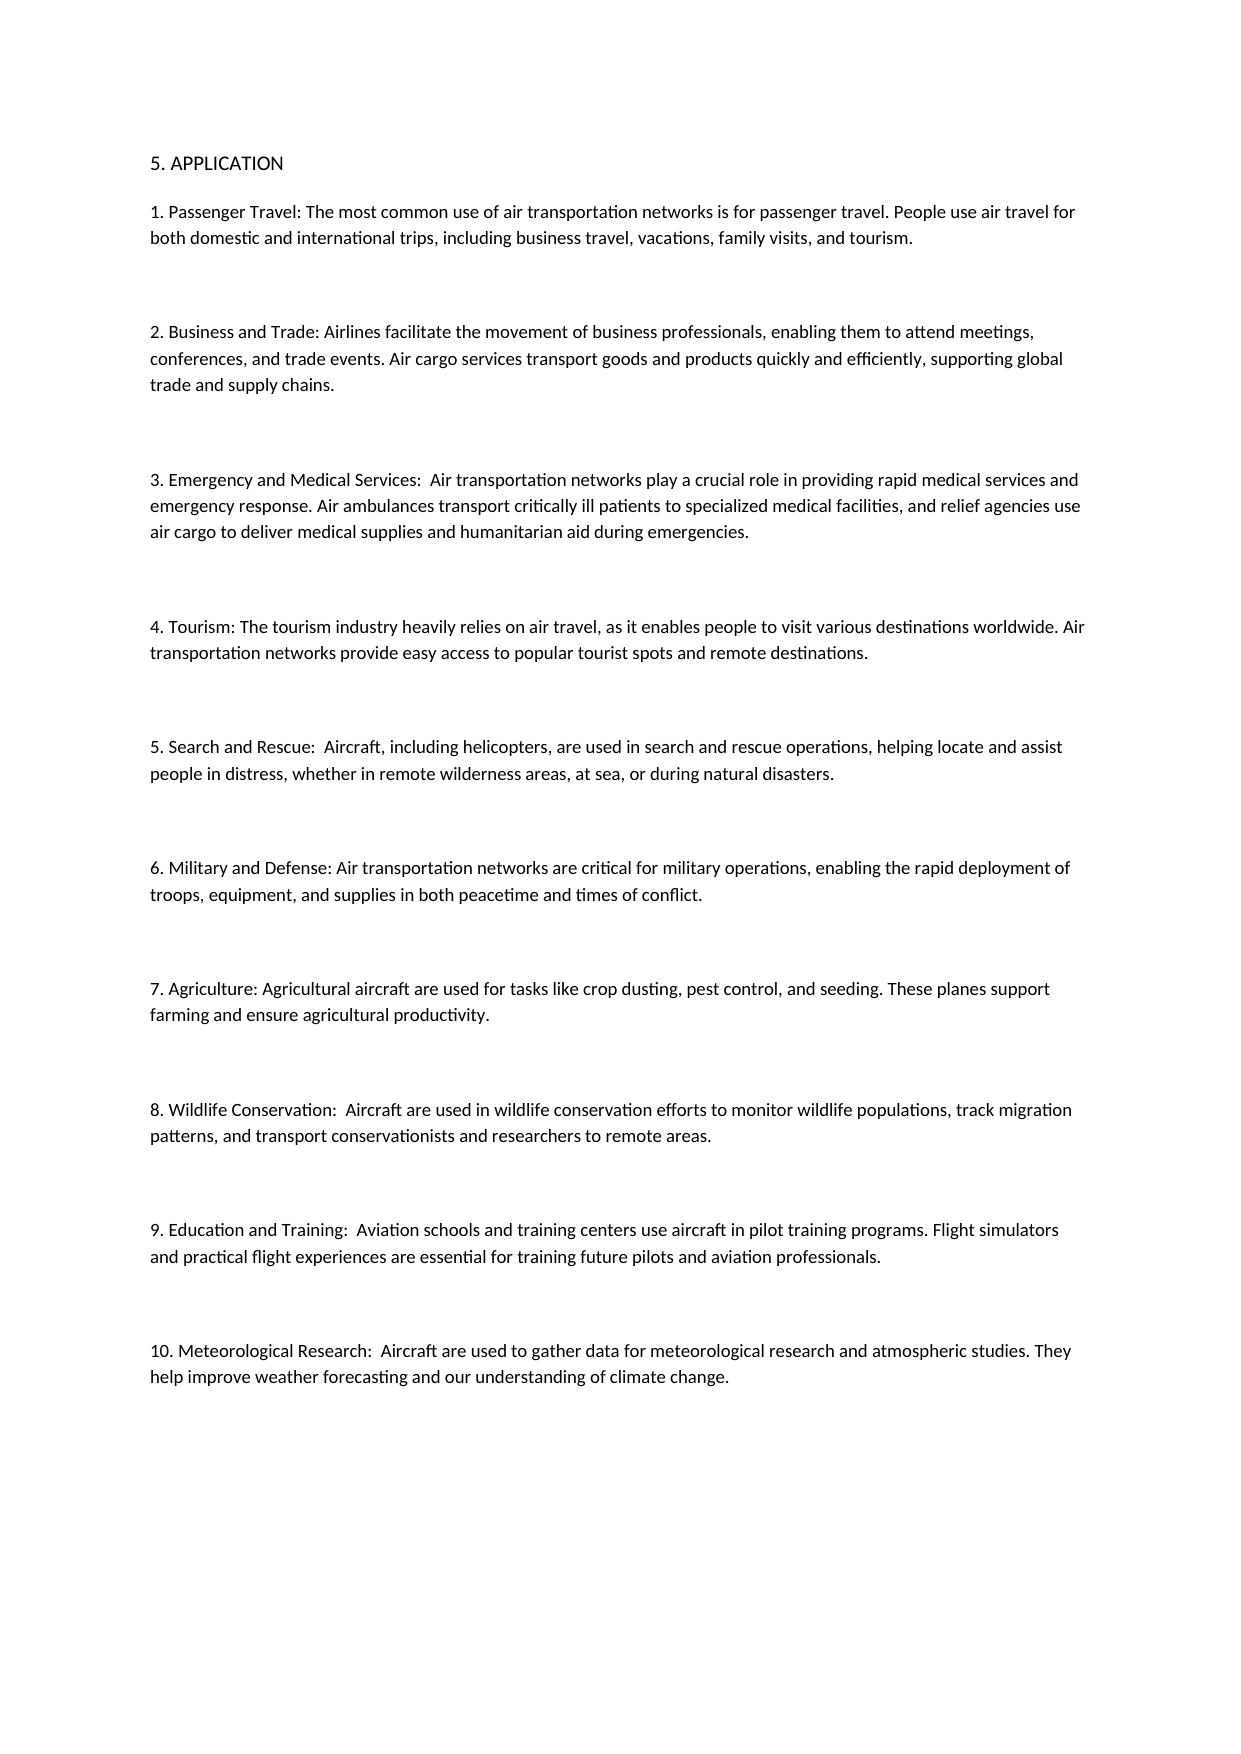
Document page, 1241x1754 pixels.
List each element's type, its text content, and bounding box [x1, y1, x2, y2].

text 10. Meteorological Research: Aircraft are used to gather data for meteorological research and atmospheric studies. They help improve weather forecasting and our understanding of climate change. [150, 1339, 1090, 1388]
text 1. Passenger Travel: The most common use of air transportation networks is for passenger travel. People use air travel for both domestic and international trips, including business travel, vacations, family visits, and tourism. [150, 200, 1090, 249]
text 6. Military and Defense: Air transportation networks are critical for military operations, enabling the rapid deployment of troops, equipment, and supplies in both peacetime and times of conflict. [150, 856, 1090, 906]
text 5. Search and Rescue: Aircraft, including helicopters, are used in search and rescue operations, helping locate and assist people in distress, whether in remote wilderness areas, at sea, or during natural disasters. [150, 736, 1090, 785]
text 3. Emergency and Medical Services: Air transportation networks play a crucial role in providing rapid medical services and emergency response. Air ambulances transport critically ill patients to specialized medical facilities, and relief agencies use air cargo to deliver medical supplies and humanitarian aid during emergencies. [150, 468, 1090, 543]
text 2. Business and Trade: Airlines facilitate the movement of business professionals, enabling them to attend meetings, conferences, and trade events. Air cargo services transport goods and products quickly and efficiently, supporting global trade and supply chains. [150, 321, 1090, 396]
text 4. Tourism: The tourism industry heavily relies on air travel, as it enables people to visit various destinations worldwide. Air transportation networks provide easy access to popular tourist spots and remote destinations. [150, 615, 1090, 664]
text 9. Education and Training: Aviation schools and training centers use aircraft in pilot training programs. Flight simulators and practical flight experiences are essential for training future pilots and aviation professionals. [150, 1218, 1090, 1268]
text 7. Agriculture: Agricultural aircraft are used for tasks like crop dusting, pest control, and seeding. These planes support farming and ensure agricultural productivity. [150, 977, 1090, 1026]
text 5. APPLICATION [150, 150, 1090, 175]
text 8. Wildlife Conservation: Aircraft are used in wildlife conservation efforts to monitor wildlife populations, track migration patterns, and transport conservationists and researchers to remote areas. [150, 1098, 1090, 1147]
